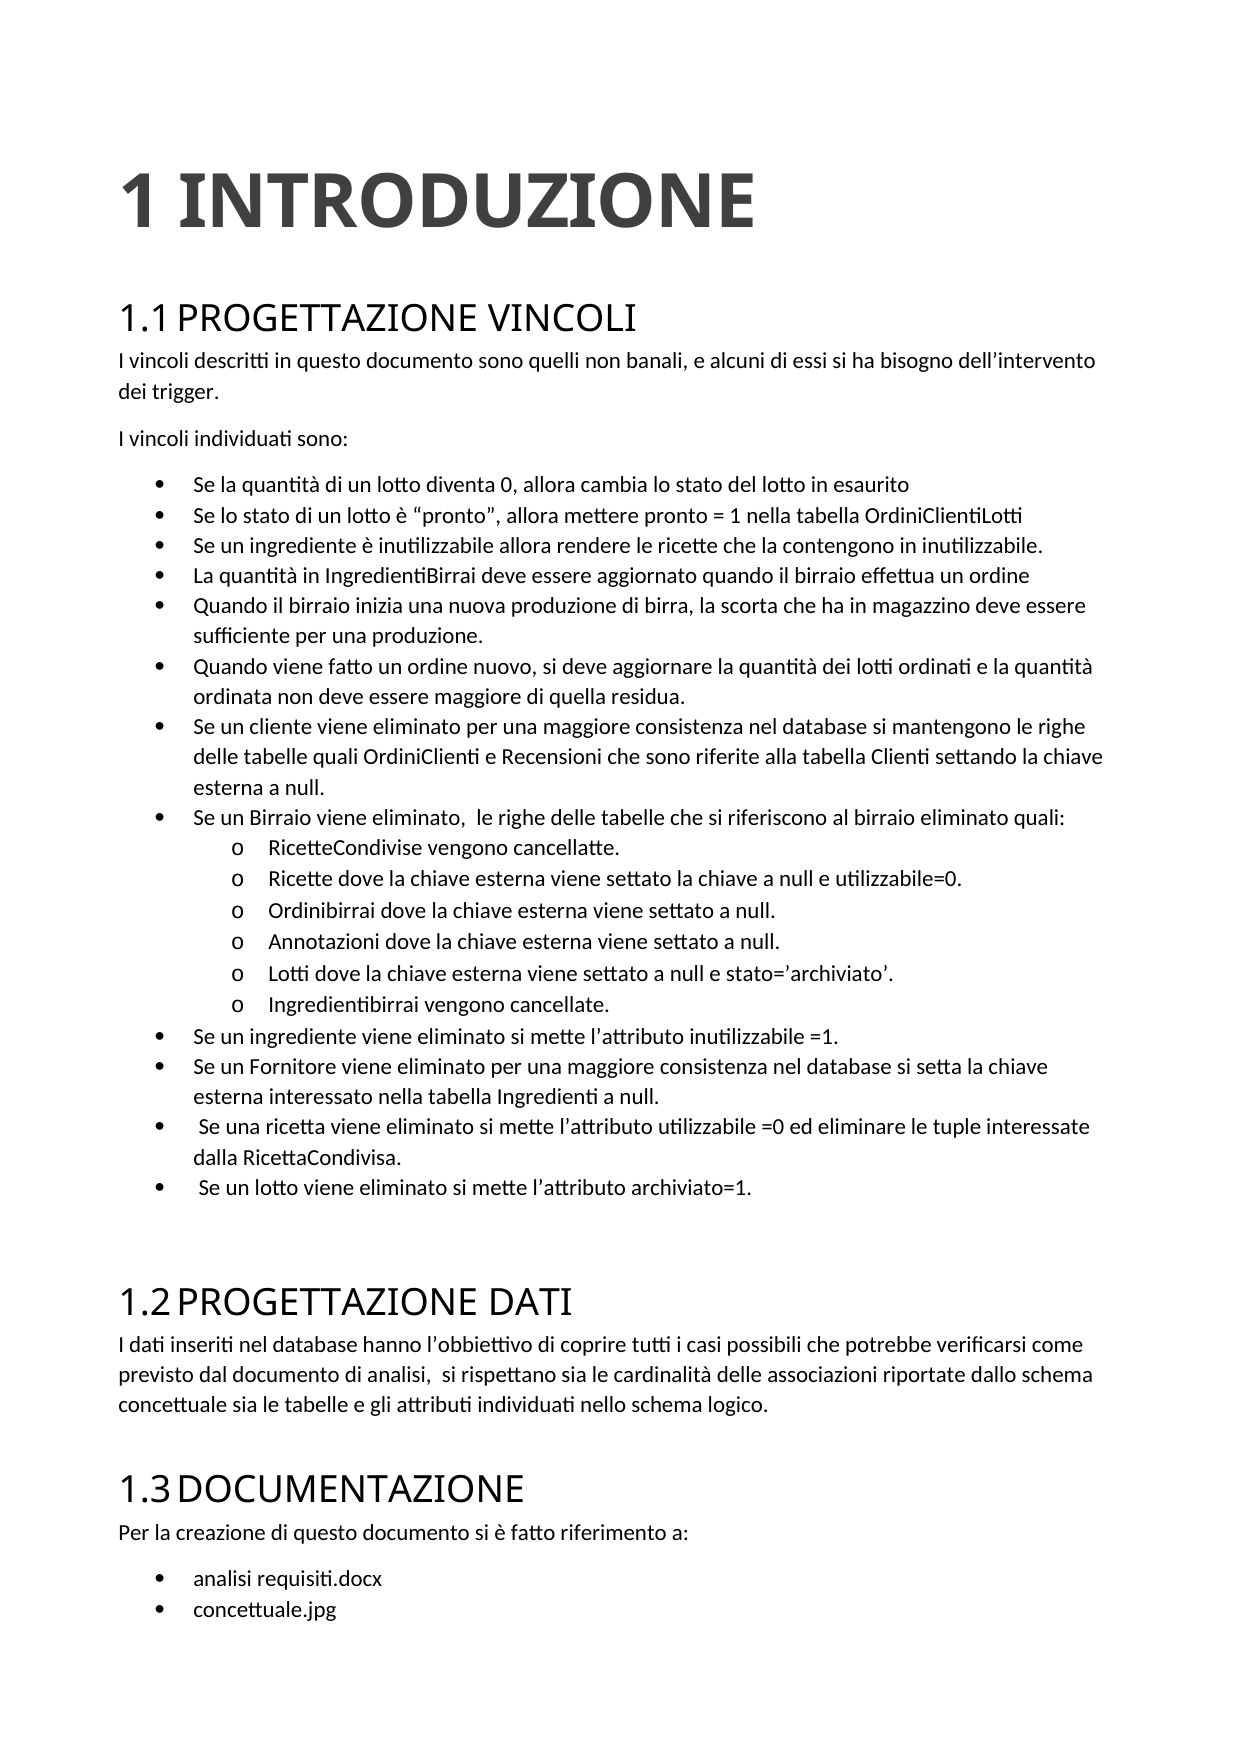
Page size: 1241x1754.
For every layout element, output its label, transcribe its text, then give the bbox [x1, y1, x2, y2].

list Se un ingrediente è inutilizzabile allora rendere le ricette che la contengono in inutilizzabile. [156, 531, 1122, 559]
list Ingredientibirrai vengono cancellate. [231, 990, 1122, 1019]
list Lotti dove la chiave esterna viene settato a null e stato=’archiviato’. [231, 959, 1122, 988]
list Ricette dove la chiave esterna viene settato la chiave a null e utilizzabile=0. [231, 864, 1122, 894]
list Se una ricetta viene eliminato si mette l’attributo utilizzabile =0 ed eliminare le tuple interessate dalla RicettaCondivisa. [156, 1112, 1122, 1171]
title 1 Introduzione [118, 148, 1122, 250]
list Se un Fornitore viene eliminato per una maggiore consistenza nel database si setta la chiave esterna interessato nella tabella Ingredienti a null. [156, 1052, 1122, 1110]
subtitle Progettazione vincoli [118, 291, 1122, 342]
subtitle Progettazione dati [118, 1275, 1122, 1326]
subtitle Documentazione [118, 1462, 1122, 1513]
list Se un lotto viene eliminato si mette l’attributo archiviato=1. [156, 1173, 1122, 1201]
list Ordinibirrai dove la chiave esterna viene settato a null. [231, 896, 1122, 925]
list Quando il birraio inizia una nuova produzione di birra, la scorta che ha in magazzino deve essere sufficiente per una produzione. [156, 591, 1122, 650]
list Se un cliente viene eliminato per una maggiore consistenza nel database si mantengono le righe delle tabelle quali OrdiniClienti e Recensioni che sono riferite alla tabella Clienti settando la chiave esterna a null. [156, 712, 1122, 801]
list Se lo stato di un lotto è “pronto”, allora mettere pronto = 1 nella tabella OrdiniClientiLotti [156, 501, 1122, 529]
text I dati inseriti nel database hanno l’obbiettivo di coprire tutti i casi possibili che potrebbe verificarsi come previsto dal documento di analisi, si rispettano sia le cardinalità delle associazioni riportate dallo schema concettuale sia le tabelle e gli attributi individuati nello schema logico. [118, 1330, 1122, 1419]
list analisi requisiti.docx [156, 1564, 1122, 1593]
list Se un Birraio viene eliminato, le righe delle tabelle che si riferiscono al birraio eliminato quali: [156, 803, 1122, 831]
text I vincoli descritti in questo documento sono quelli non banali, e alcuni di essi si ha bisogno dell’intervento dei trigger. [118, 347, 1122, 405]
list Se la quantità di un lotto diventa 0, allora cambia lo stato del lotto in esaurito [156, 471, 1122, 499]
list RicetteCondivise vengono cancellatte. [231, 833, 1122, 862]
list Quando viene fatto un ordine nuovo, si deve aggiornare la quantità dei lotti ordinati e la quantità ordinata non deve essere maggiore di quella residua. [156, 652, 1122, 710]
list La quantità in IngredientiBirrai deve essere aggiornato quando il birraio effettua un ordine [156, 561, 1122, 589]
list Se un ingrediente viene eliminato si mette l’attributo inutilizzabile =1. [156, 1022, 1122, 1050]
list concettuale.jpg [156, 1595, 1122, 1623]
list Annotazioni dove la chiave esterna viene settato a null. [231, 927, 1122, 957]
text Per la creazione di questo documento si è fatto riferimento a: [118, 1518, 1122, 1546]
text I vincoli individuati sono: [118, 424, 1122, 452]
